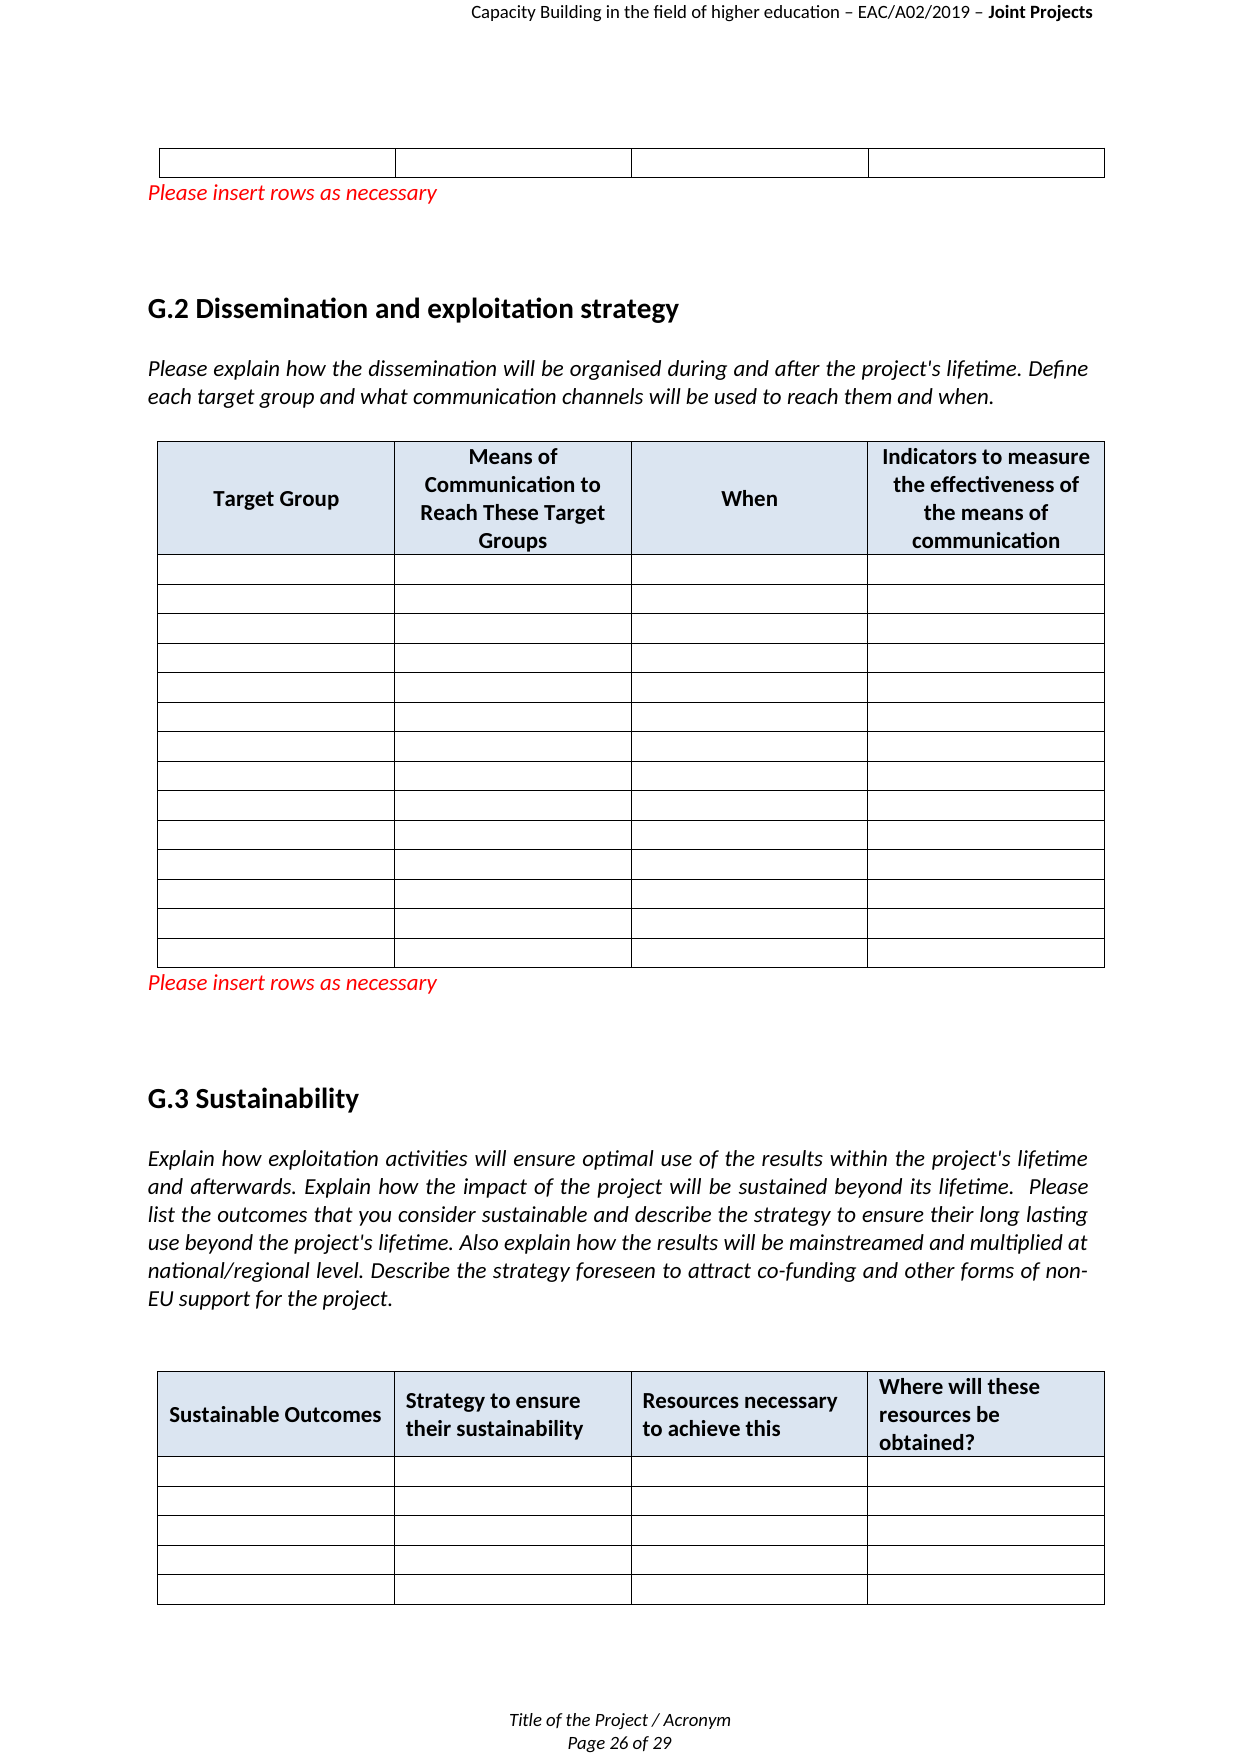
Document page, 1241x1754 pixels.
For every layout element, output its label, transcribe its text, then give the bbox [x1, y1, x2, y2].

table_cell [158, 791, 394, 819]
table_cell [868, 1457, 1104, 1486]
table_cell [158, 732, 394, 761]
table_cell [158, 1546, 394, 1574]
table_header Strategy to ensure their sustainability [395, 1372, 631, 1456]
table_cell [632, 850, 867, 878]
table_cell [395, 1516, 631, 1545]
table_cell [395, 850, 631, 878]
table_cell [395, 614, 631, 643]
table_cell [395, 880, 631, 908]
table_cell [868, 732, 1104, 761]
table_cell [395, 821, 631, 849]
table_cell [395, 703, 631, 731]
subtitle G.2 Dissemination and exploitation strategy [148, 290, 1093, 326]
table_cell [395, 644, 631, 672]
table_cell [632, 762, 867, 790]
table_cell [158, 1457, 394, 1486]
table_cell [158, 614, 394, 643]
table_cell [869, 149, 1104, 177]
table_header Resources necessary to achieve this [632, 1372, 867, 1456]
table_cell [632, 149, 868, 177]
table_cell [868, 614, 1104, 643]
table_header Sustainable Outcomes [158, 1372, 394, 1456]
table_cell [632, 703, 867, 731]
text Please insert rows as necessary [148, 178, 1093, 206]
table_cell [632, 1546, 867, 1574]
table_cell [632, 880, 867, 908]
table_cell [158, 1516, 394, 1545]
text Please insert rows as necessary [148, 968, 1093, 996]
table_cell [868, 791, 1104, 819]
table_cell [632, 821, 867, 849]
table_cell [158, 585, 394, 613]
table_cell [868, 909, 1104, 937]
table_cell [395, 555, 631, 584]
table_cell [395, 1546, 631, 1574]
table_cell [868, 644, 1104, 672]
table_cell [158, 1575, 394, 1604]
table_cell [632, 673, 867, 702]
table_cell [868, 821, 1104, 849]
table_cell [868, 1487, 1104, 1515]
table_header When [632, 442, 867, 554]
table_cell [868, 880, 1104, 908]
table_cell [395, 909, 631, 937]
table_cell [868, 762, 1104, 790]
table_cell [632, 1457, 867, 1486]
table_cell [396, 149, 631, 177]
table_cell [395, 732, 631, 761]
table_header Target Group [158, 442, 394, 554]
table_cell [158, 703, 394, 731]
table_cell [632, 732, 867, 761]
table_cell [158, 644, 394, 672]
table_cell [158, 762, 394, 790]
table_cell [632, 555, 867, 584]
table_cell [632, 644, 867, 672]
table_cell [632, 614, 867, 643]
table_header Where will these resources be obtained? [868, 1372, 1104, 1456]
table_cell [395, 1575, 631, 1604]
table_cell [868, 585, 1104, 613]
text Please explain how the dissemination will be organised during and after the project's lifetime. Define each target group and what communication channels will be used to reach them and when. [148, 354, 1093, 410]
table_cell [395, 939, 631, 967]
table_cell [632, 1516, 867, 1545]
table_cell [158, 850, 394, 878]
subtitle G.3 Sustainability [148, 1080, 1093, 1116]
table_cell [632, 585, 867, 613]
table_cell [158, 939, 394, 967]
table_cell [868, 555, 1104, 584]
table_cell [395, 585, 631, 613]
table_cell [632, 939, 867, 967]
table_cell [868, 939, 1104, 967]
table_cell [868, 673, 1104, 702]
table_cell [868, 850, 1104, 878]
table_header Means of Communication to Reach These Target Groups [395, 442, 631, 554]
table_cell [395, 1457, 631, 1486]
table_cell [158, 821, 394, 849]
table_cell [158, 909, 394, 937]
table_cell [632, 791, 867, 819]
table_cell [632, 1575, 867, 1604]
table_cell [160, 149, 395, 177]
table_cell [632, 1487, 867, 1515]
table_cell [395, 1487, 631, 1515]
table_cell [395, 762, 631, 790]
table_cell [158, 1487, 394, 1515]
table_cell [868, 1575, 1104, 1604]
table_header Indicators to measure the effectiveness of the means of communication [868, 442, 1104, 554]
table_cell [158, 673, 394, 702]
table_cell [395, 791, 631, 819]
text Explain how exploitation activities will ensure optimal use of the results within the project's lifetime and afterwards. Explain how the impact of the project will be sustained beyond its lifetime. Please list the outcomes that you consider sustainable and describe the strategy to ensure their long lasting use beyond the project's lifetime. Also explain how the results will be mainstreamed and multiplied at national/regional level. Describe the strategy foreseen to attract co-funding and other forms of non-EU support for the project. [148, 1144, 1093, 1312]
table_cell [868, 703, 1104, 731]
table_cell [632, 909, 867, 937]
table_cell [868, 1516, 1104, 1545]
table_cell [158, 880, 394, 908]
table_cell [395, 673, 631, 702]
table_cell [158, 555, 394, 584]
table_cell [868, 1546, 1104, 1574]
